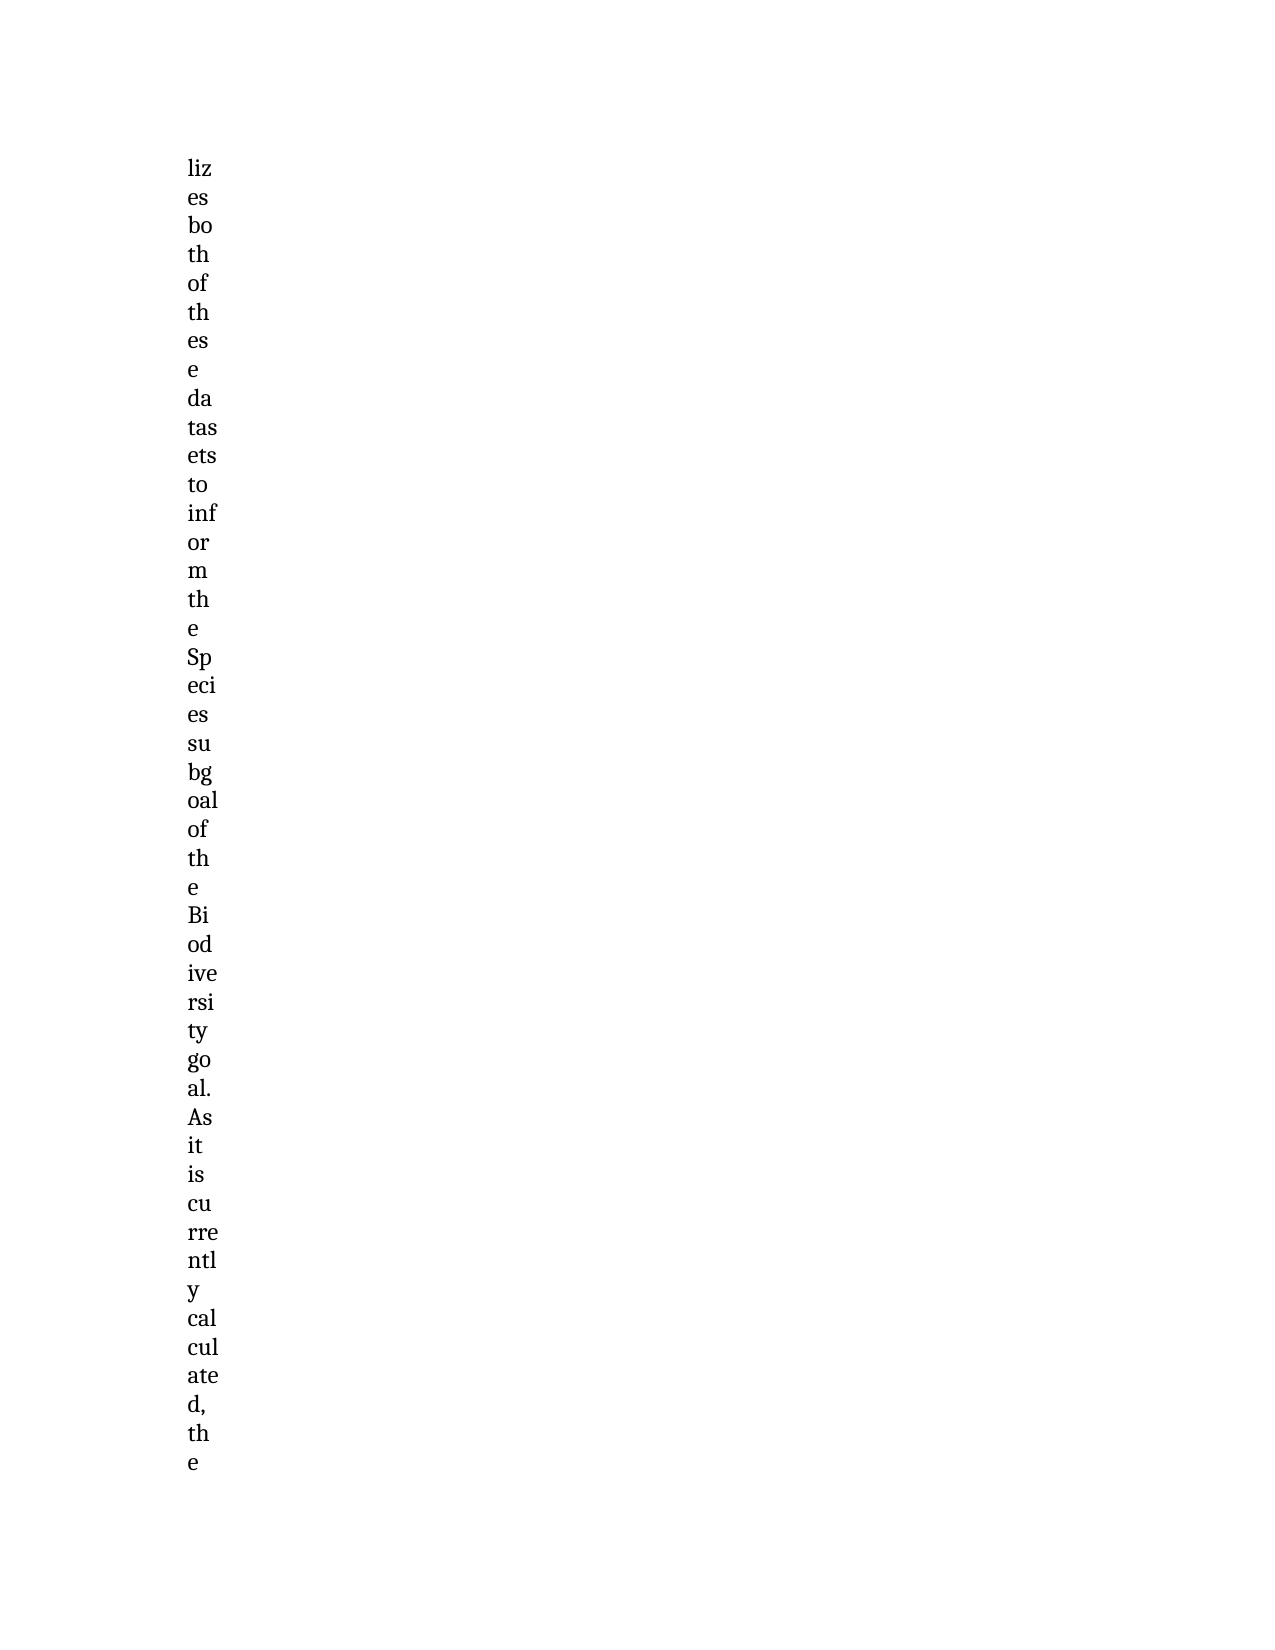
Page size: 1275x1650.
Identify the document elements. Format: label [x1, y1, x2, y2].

table_cell [176, 150, 230, 1476]
